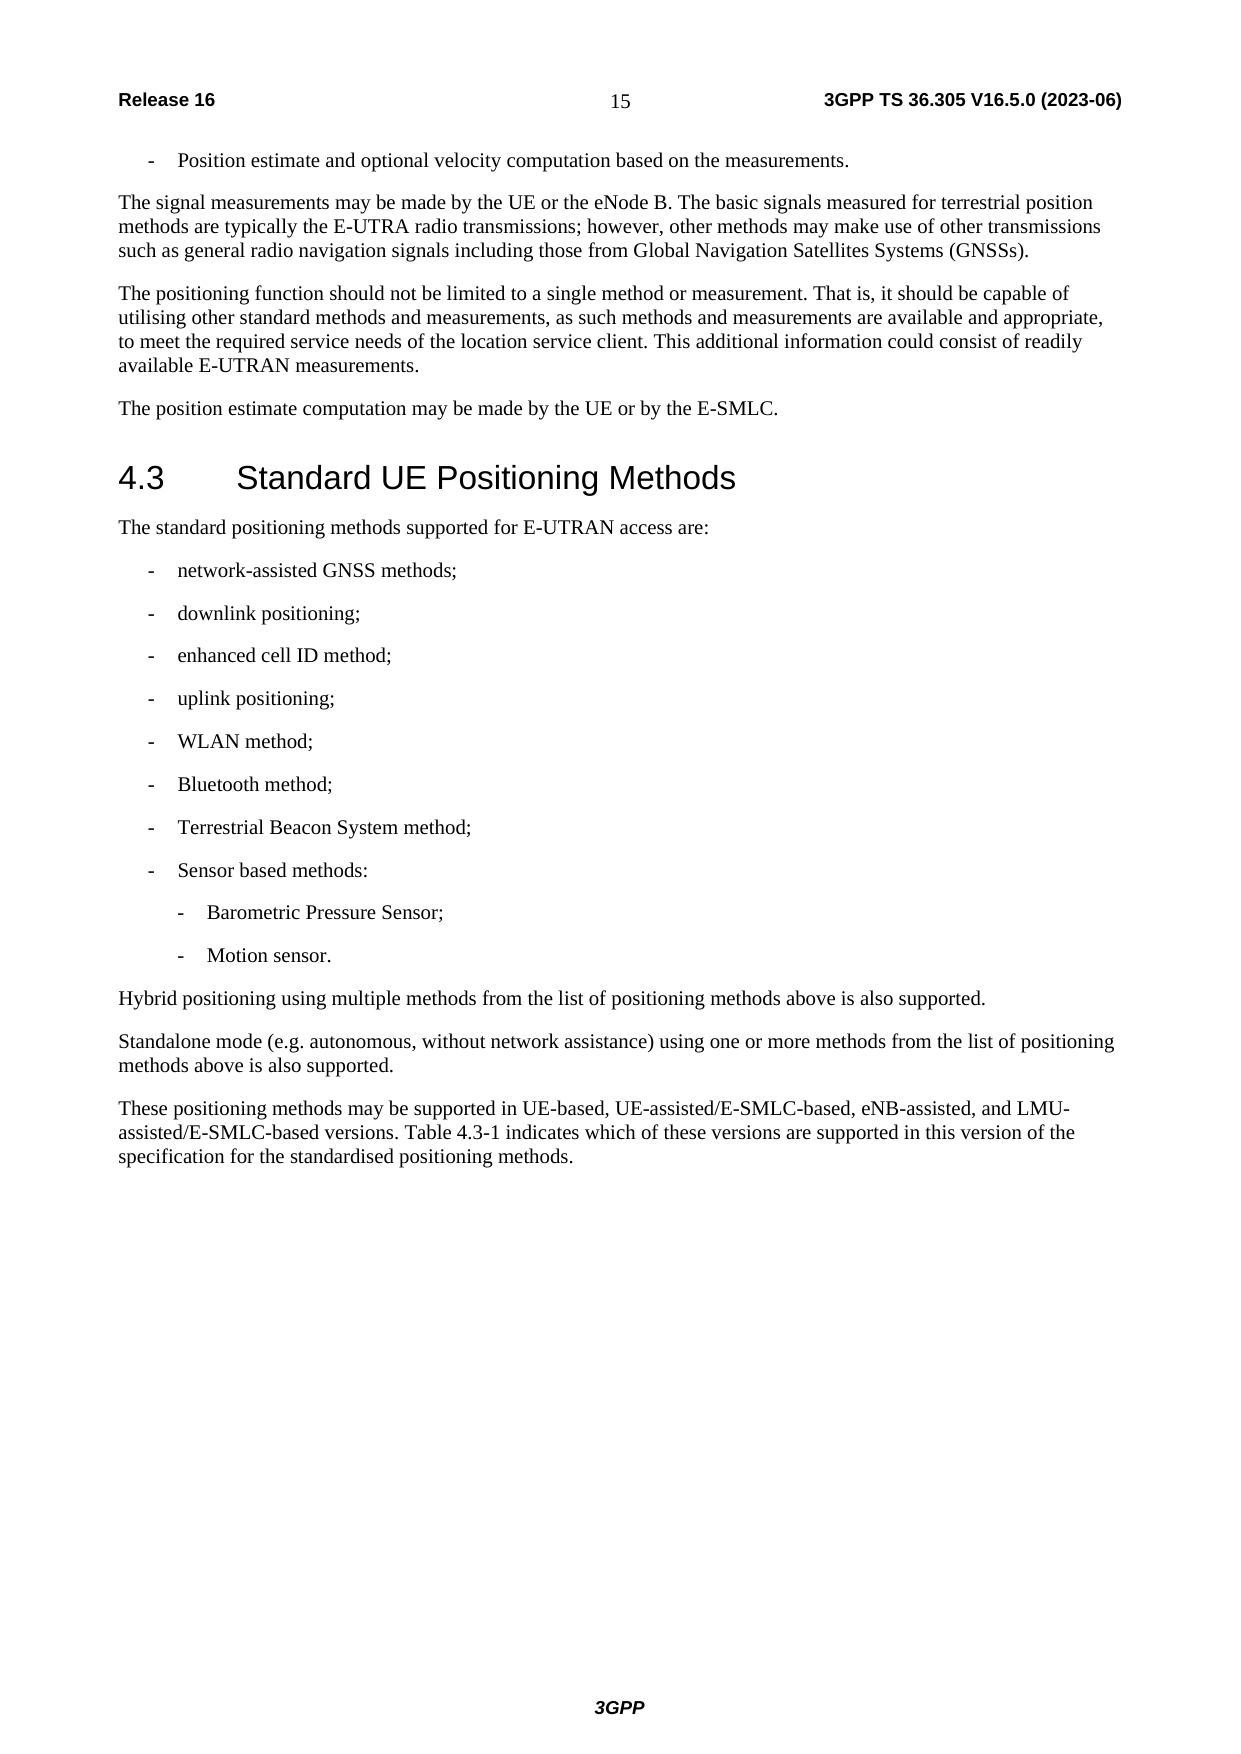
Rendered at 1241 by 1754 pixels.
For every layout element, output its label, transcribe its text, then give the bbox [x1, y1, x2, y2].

text - enhanced cell ID method; [148, 643, 1122, 667]
text - Bluetooth method; [148, 772, 1122, 796]
text The position estimate computation may be made by the UE or by the E-SMLC. [118, 396, 1122, 420]
text - Motion sensor. [177, 943, 1122, 967]
text These positioning methods may be supported in UE-based, UE-assisted/E-SMLC-based, eNB-assisted, and LMU-assisted/E-SMLC-based versions. Table 4.3-1 indicates which of these versions are supported in this version of the specification for the standardised positioning methods. [118, 1096, 1122, 1168]
text - Barometric Pressure Sensor; [177, 900, 1122, 924]
text - uplink positioning; [148, 686, 1122, 710]
text The standard positioning methods supported for E-UTRAN access are: [118, 515, 1122, 539]
text Hybrid positioning using multiple methods from the list of positioning methods above is also supported. [118, 986, 1122, 1010]
text The signal measurements may be made by the UE or the eNode B. The basic signals measured for terrestrial position methods are typically the E-UTRA radio transmissions; however, other methods may make use of other transmissions such as general radio navigation signals including those from Global Navigation Satellites Systems (GNSSs). [118, 190, 1122, 262]
text - WLAN method; [148, 729, 1122, 753]
text Standalone mode (e.g. autonomous, without network assistance) using one or more methods from the list of positioning methods above is also supported. [118, 1029, 1122, 1077]
text - Terrestrial Beacon System method; [148, 815, 1122, 839]
text The positioning function should not be limited to a single method or measurement. That is, it should be capable of utilising other standard methods and measurements, as such methods and measurements are available and appropriate, to meet the required service needs of the location service client. This additional information could consist of readily available E-UTRAN measurements. [118, 281, 1122, 377]
text - network-assisted GNSS methods; [148, 558, 1122, 582]
text - Position estimate and optional velocity computation based on the measurements. [148, 147, 1122, 172]
text - downlink positioning; [148, 601, 1122, 625]
text - Sensor based methods: [148, 857, 1122, 882]
subtitle 4.3 Standard UE Positioning Methods [118, 458, 1122, 496]
